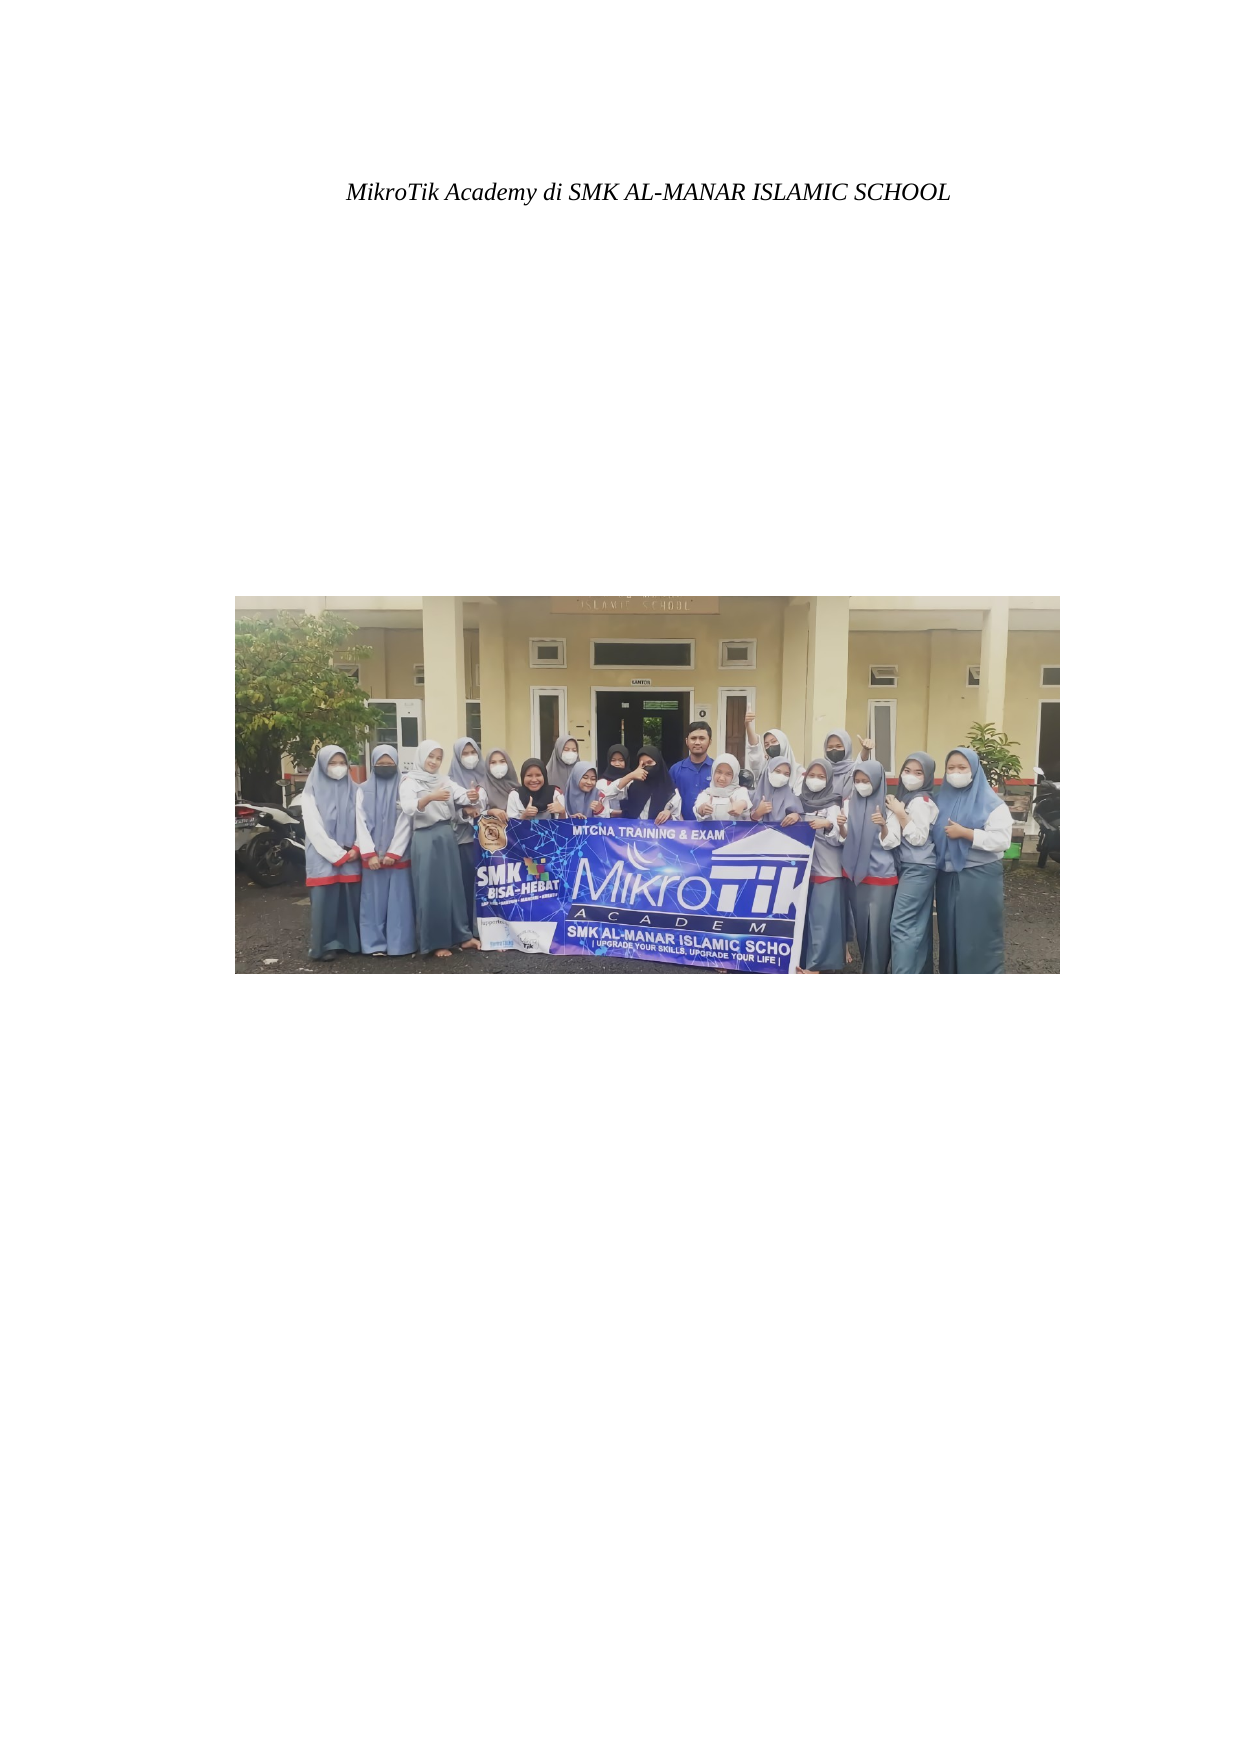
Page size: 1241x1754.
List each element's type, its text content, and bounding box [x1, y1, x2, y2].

text MikroTik Academy di SMK AL-MANAR ISLAMIC SCHOOL [236, 177, 1063, 206]
picture [235, 596, 1060, 974]
